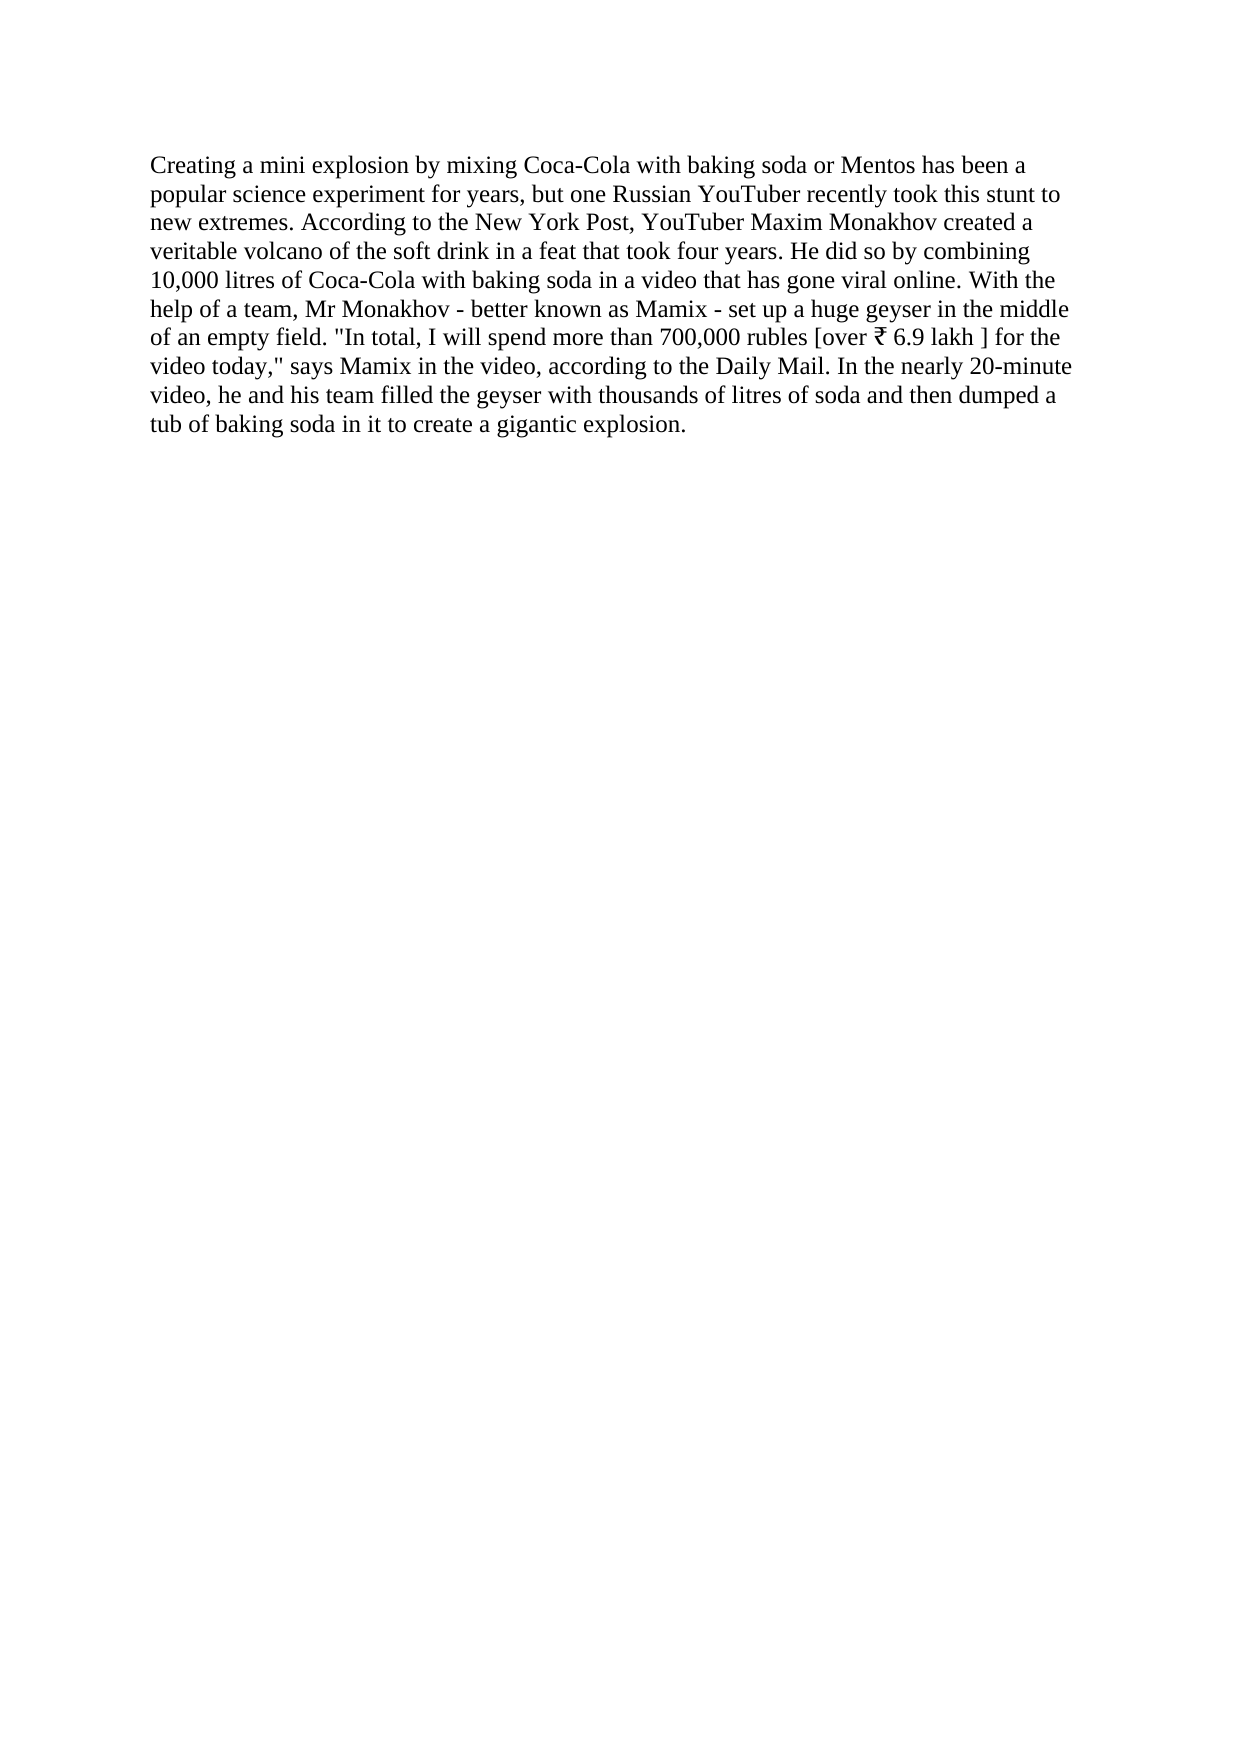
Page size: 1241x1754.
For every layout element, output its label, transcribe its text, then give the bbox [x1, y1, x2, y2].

text Creating a mini explosion by mixing Coca-Cola with baking soda or Mentos has been a popular science experiment for years, but one Russian YouTuber recently took this stunt to new extremes. According to the New York Post, YouTuber Maxim Monakhov created a veritable volcano of the soft drink in a feat that took four years. He did so by combining 10,000 litres of Coca-Cola with baking soda in a video that has gone viral online. With the help of a team, Mr Monakhov - better known as Mamix - set up a huge geyser in the middle of an empty field. "In total, I will spend more than 700,000 rubles [over ₹ 6.9 lakh ] for the video today," says Mamix in the video, according to the Daily Mail. In the nearly 20-minute video, he and his team filled the geyser with thousands of litres of soda and then dumped a tub of baking soda in it to create a gigantic explosion. [150, 150, 1090, 437]
